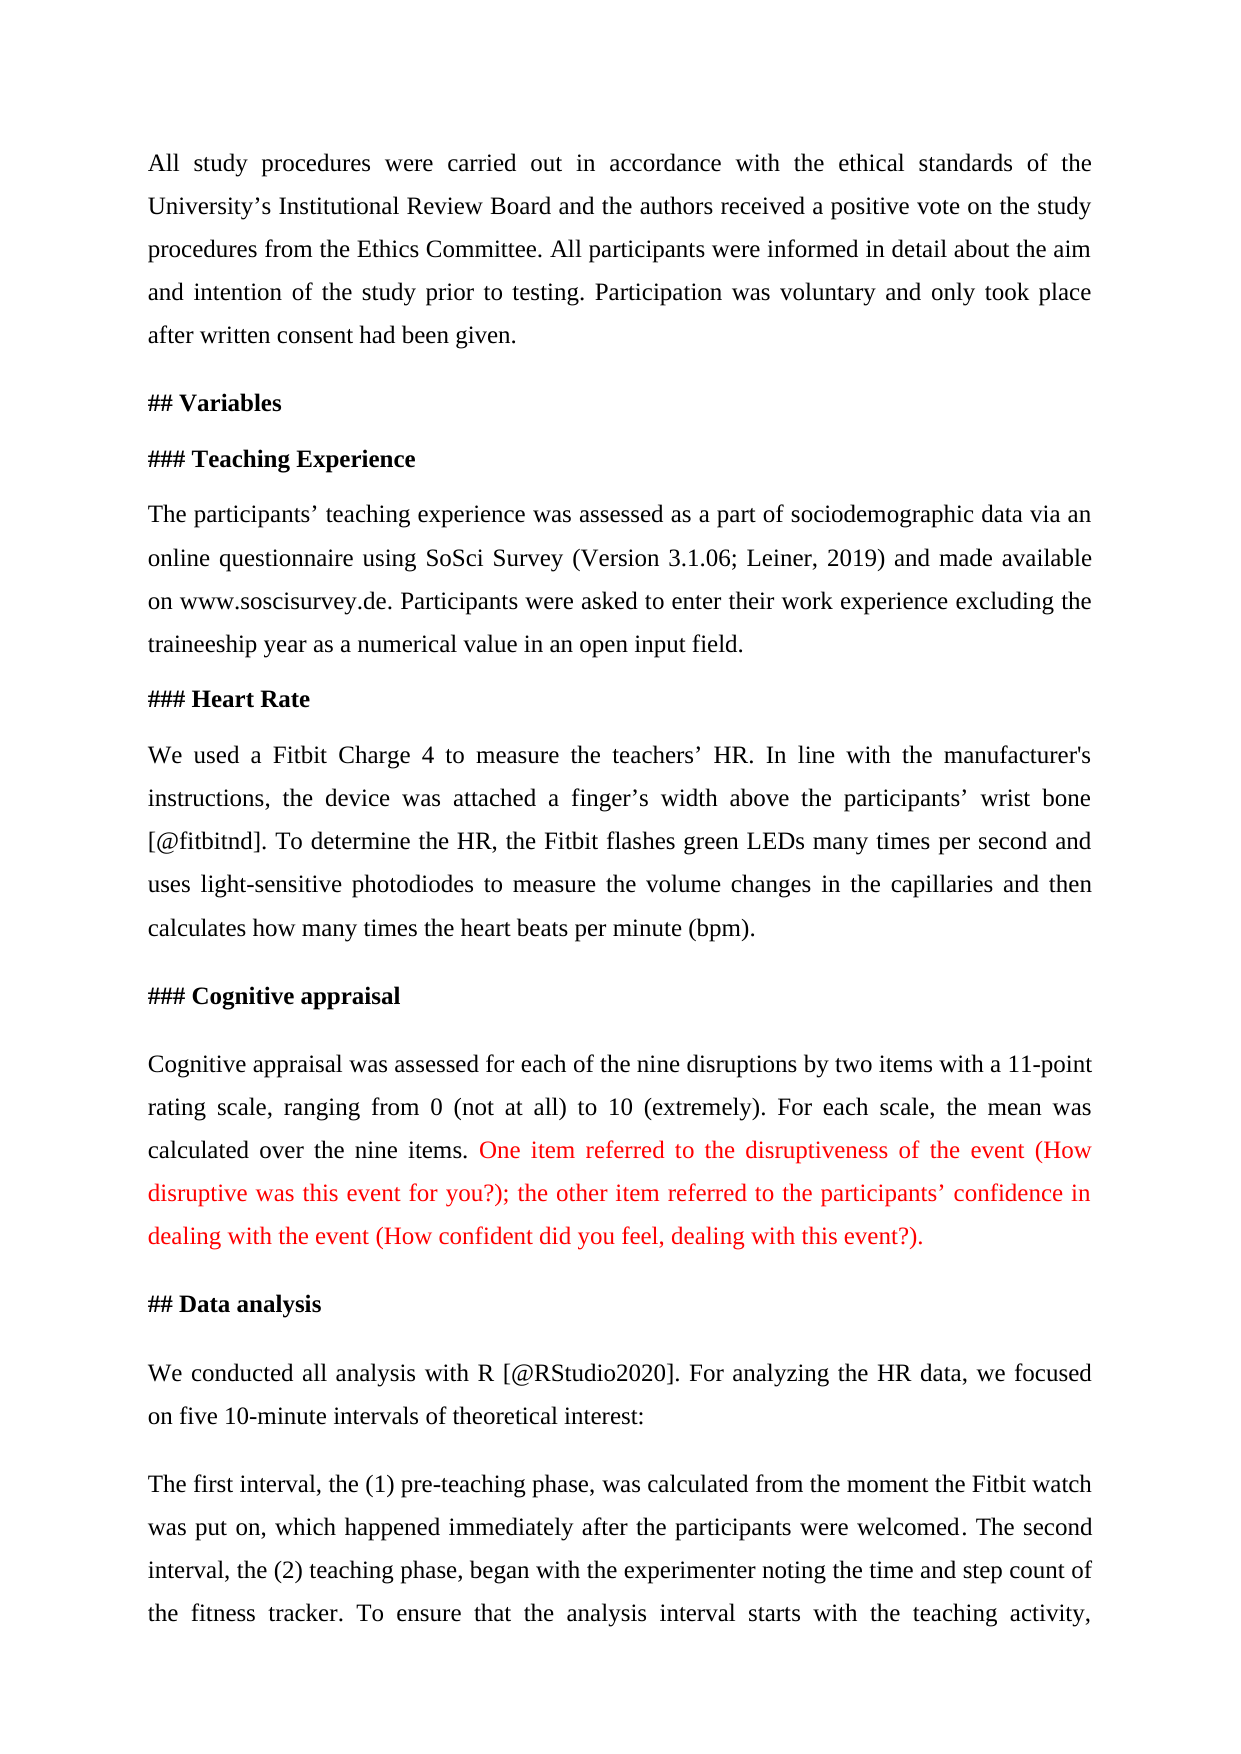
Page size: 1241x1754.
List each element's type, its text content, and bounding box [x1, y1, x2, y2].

text We used a Fitbit Charge 4 to measure the teachers’ HR. In line with the manufacturer's instructions, the device was attached a finger’s width above the participants’ wrist bone [@fitbitnd]. To determine the HR, the Fitbit flashes green LEDs many times per second and uses light-sensitive photodiodes to measure the volume changes in the capillaries and then calculates how many times the heart beats per minute (bpm). [148, 740, 1093, 941]
text ### Teaching Experience [148, 444, 1093, 473]
text The participants’ teaching experience was assessed as a part of sociodemographic data via an online questionnaire using SoSci Survey (Version 3.1.06; Leiner, 2019) and made available on www.soscisurvey.de. Participants were asked to enter their work experience excluding the traineeship year as a numerical value in an open input field. [148, 499, 1093, 658]
text We conducted all analysis with R [@RStudio2020]. For analyzing the HR data, we focused on five 10-minute intervals of theoretical interest: [148, 1358, 1093, 1429]
text Cognitive appraisal was assessed for each of the nine disruptions by two items with a 11-point rating scale, ranging from 0 (not at all) to 10 (extremely). For each scale, the mean was calculated over the nine items. One item referred to the disruptiveness of the event (How disruptive was this event for you?); the other item referred to the participants’ confidence in dealing with the event (How confident did you feel, dealing with this event?). [148, 1049, 1093, 1250]
text ### Cognitive appraisal [148, 981, 1093, 1009]
text ## Data analysis [148, 1289, 1093, 1318]
text ## Variables [148, 388, 1093, 417]
text ### Heart Rate [148, 684, 1093, 713]
